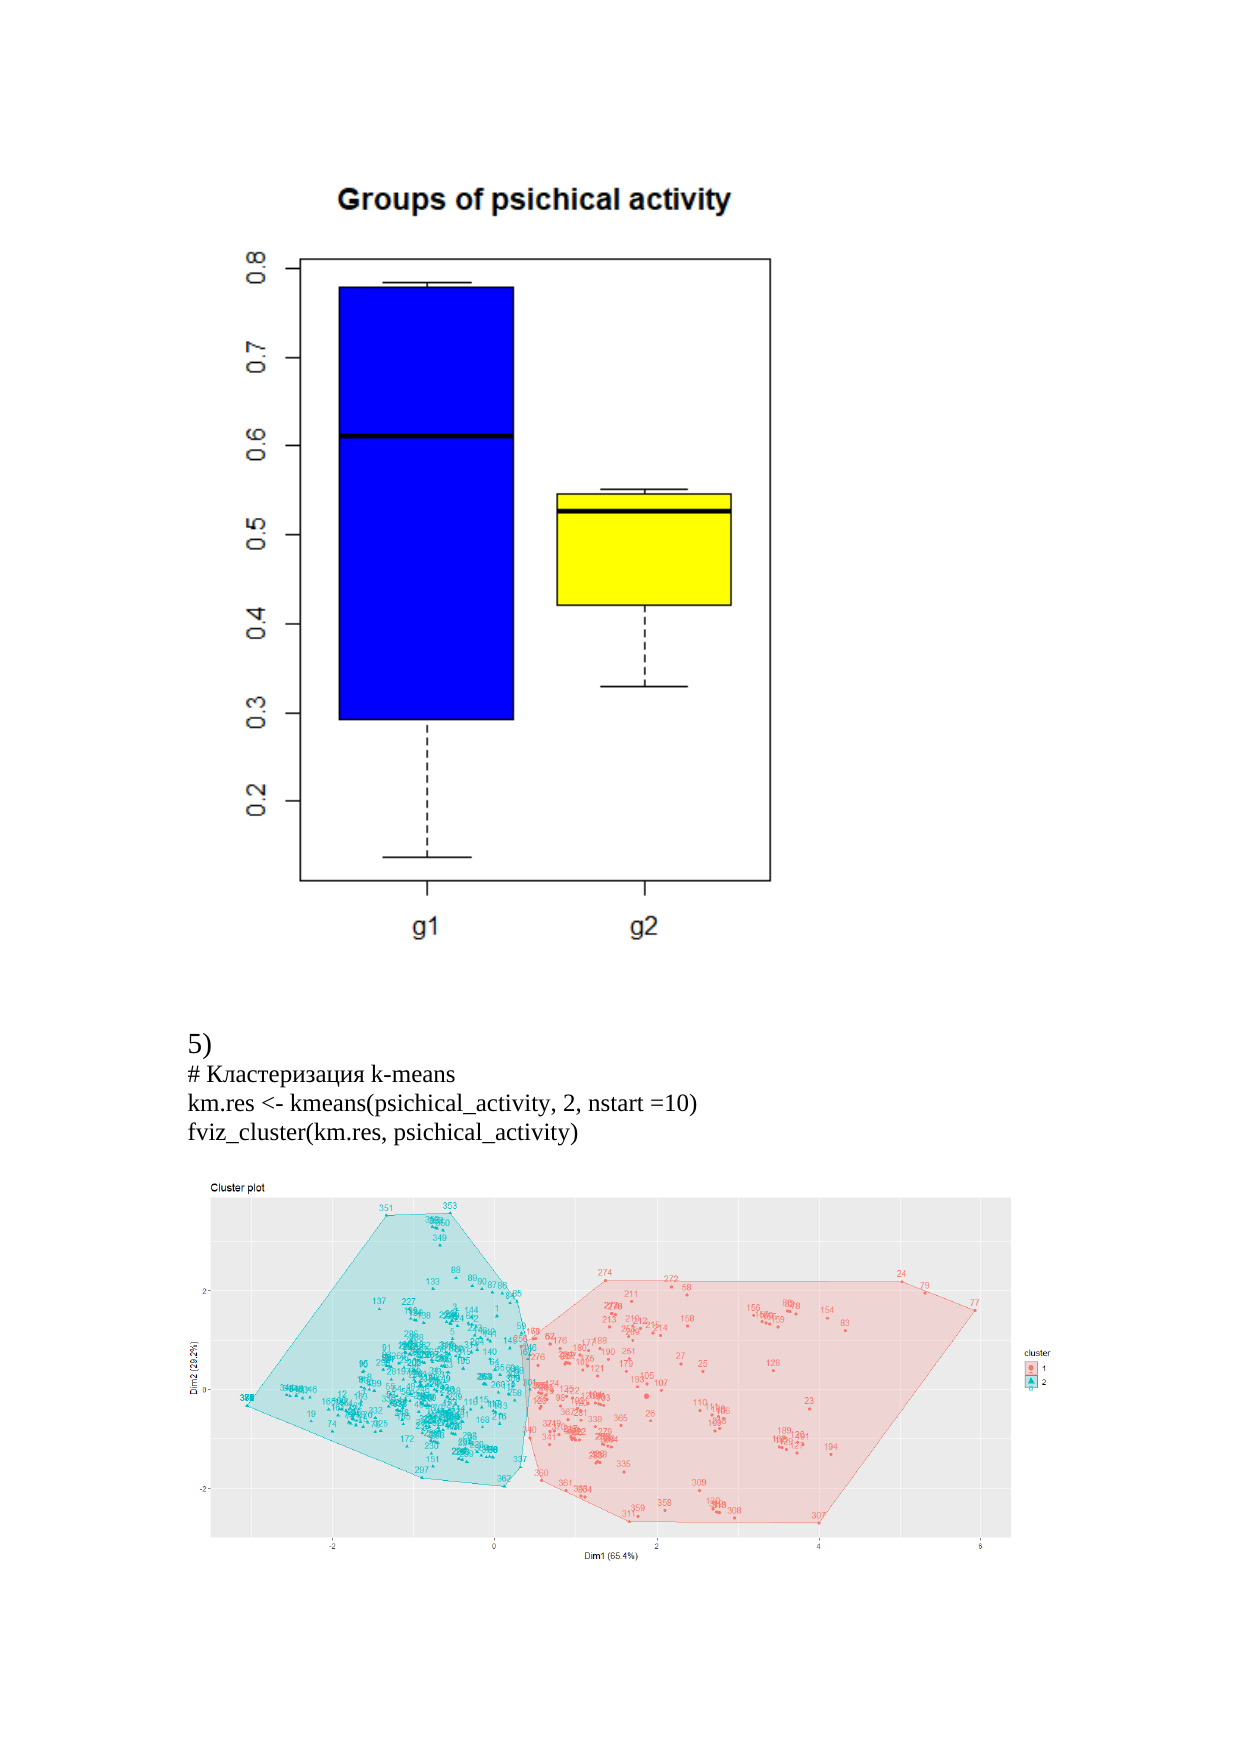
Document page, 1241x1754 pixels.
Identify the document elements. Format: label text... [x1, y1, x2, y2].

text # Кластеризация k-means [187, 1059, 1053, 1088]
text fviz_cluster(km.res, psichical_activity) [187, 1117, 1053, 1146]
picture [187, 150, 800, 993]
text km.res <- kmeans(psichical_activity, 2, nstart =10) [187, 1088, 1053, 1117]
text 5) [187, 1026, 1053, 1059]
picture [187, 1179, 1053, 1561]
